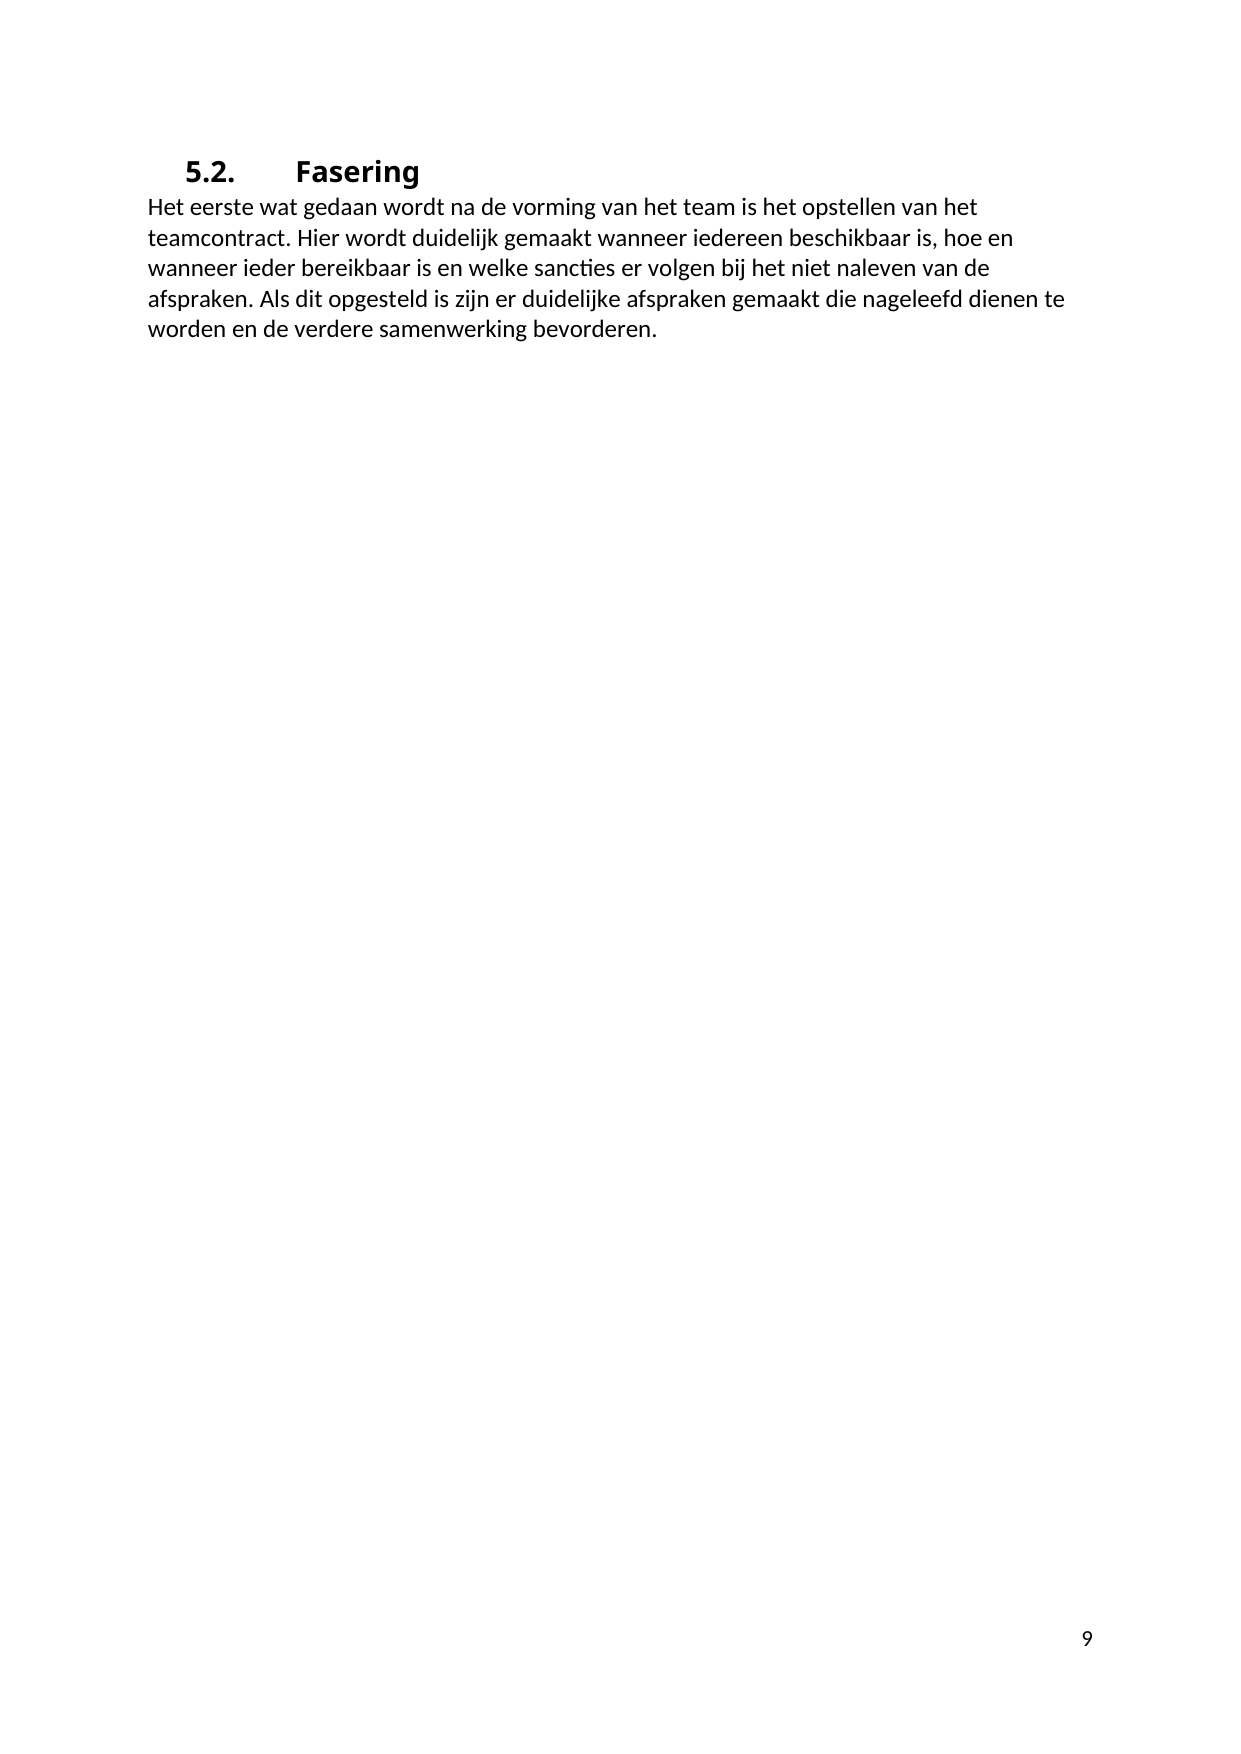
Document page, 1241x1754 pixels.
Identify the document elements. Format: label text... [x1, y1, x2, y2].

text Het eerste wat gedaan wordt na de vorming van het team is het opstellen van het teamcontract. Hier wordt duidelijk gemaakt wanneer iedereen beschikbaar is, hoe en wanneer ieder bereikbaar is en welke sancties er volgen bij het niet naleven van de afspraken. Als dit opgesteld is zijn er duidelijke afspraken gemaakt die nageleefd dienen te worden en de verdere samenwerking bevorderen. [148, 191, 1093, 374]
subtitle Fasering [185, 152, 1093, 191]
